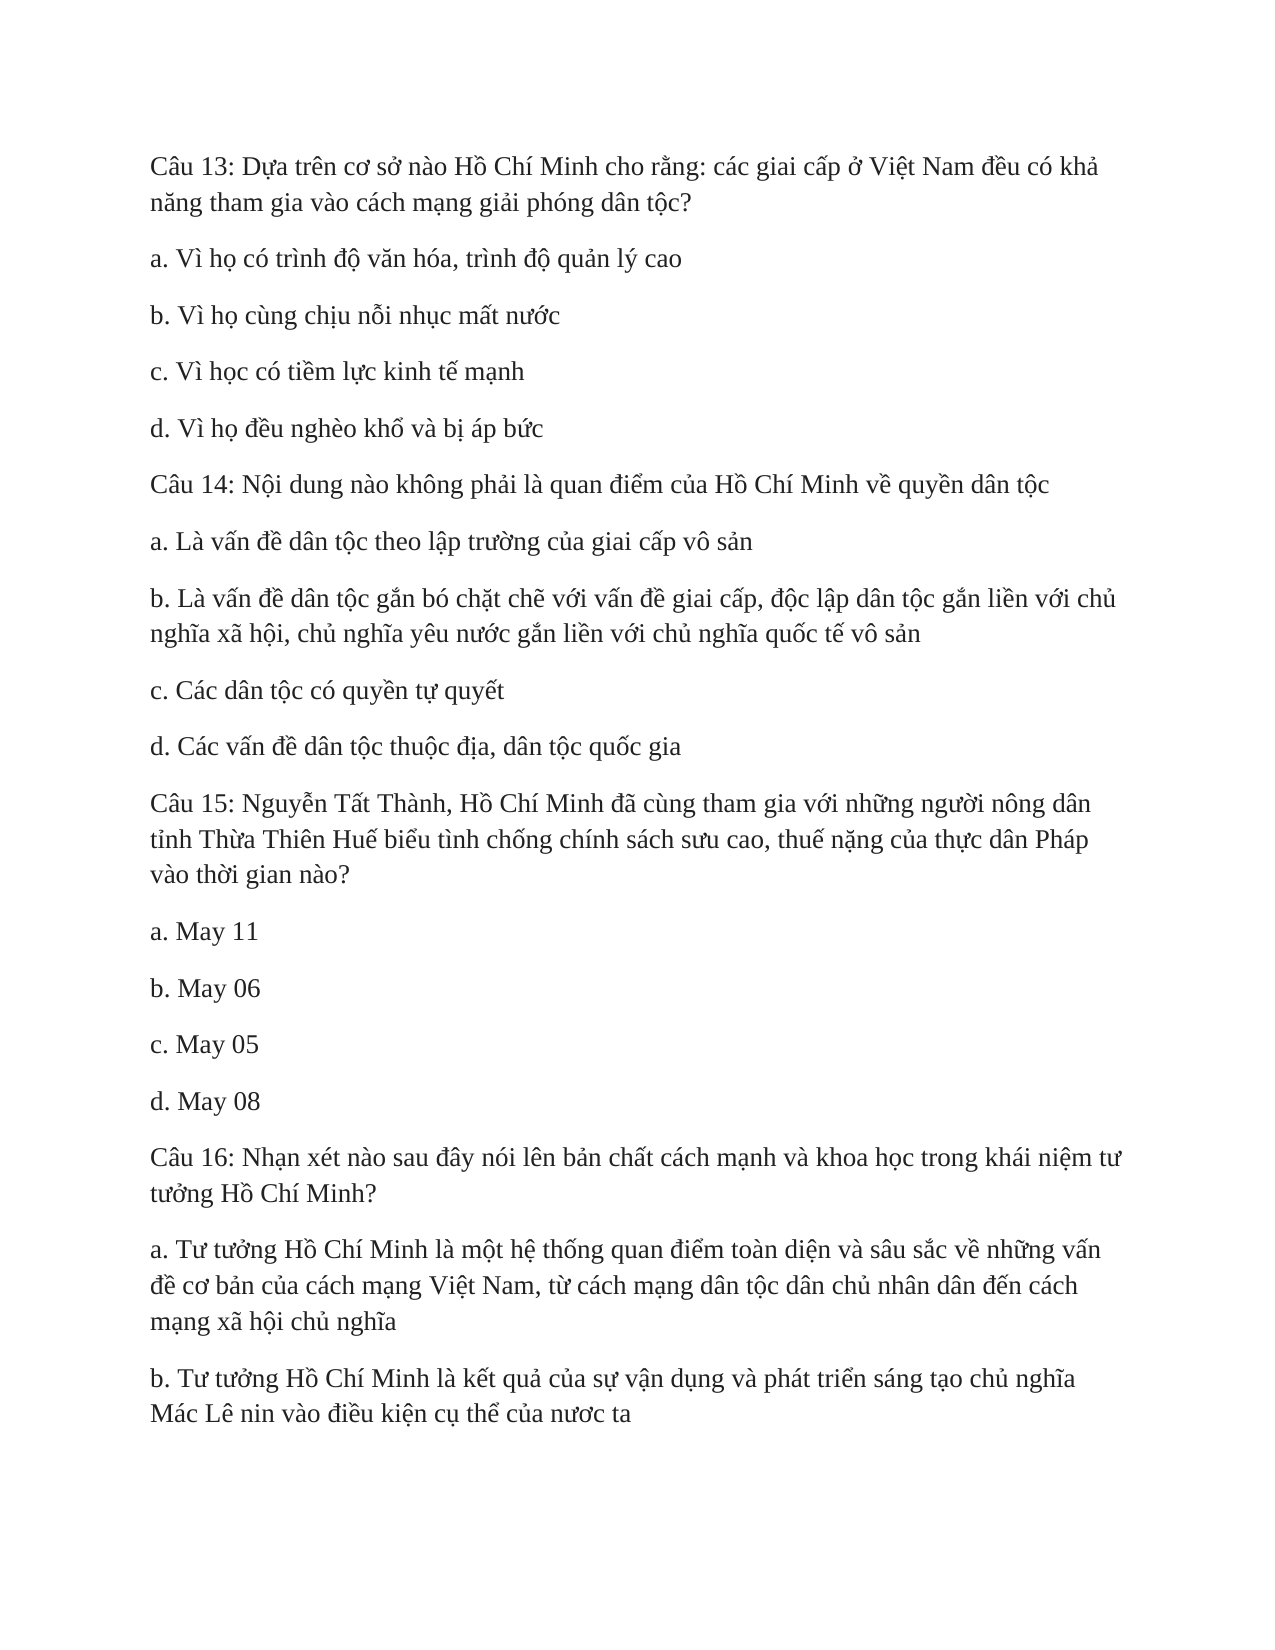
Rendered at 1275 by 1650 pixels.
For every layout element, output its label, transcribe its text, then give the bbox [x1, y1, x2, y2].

text c. May 05 [150, 1028, 1125, 1059]
text Câu 15: Nguyễn Tất Thành, Hồ Chí Minh đã cùng tham gia với những người nông dân tỉnh Thừa Thiên Huế biểu tình chống chính sách sưu cao, thuế nặng của thực dân Pháp vào thời gian nào? [150, 787, 1125, 890]
text d. Vì họ đều nghèo khổ và bị áp bức [150, 412, 1125, 443]
text a. May 11 [150, 915, 1125, 946]
text Câu 14: Nội dung nào không phải là quan điểm của Hồ Chí Minh về quyền dân tộc [150, 468, 1125, 500]
text Câu 16: Nhạn xét nào sau đây nói lên bản chất cách mạnh và khoa học trong khái niệm tư tưởng Hồ Chí Minh? [150, 1141, 1125, 1208]
text a. Là vấn đề dân tộc theo lập trường của giai cấp vô sản [150, 525, 1125, 556]
text c. Các dân tộc có quyền tự quyết [150, 674, 1125, 705]
text b. May 06 [150, 972, 1125, 1003]
text b. Là vấn đề dân tộc gắn bó chặt chẽ với vấn đề giai cấp, độc lập dân tộc gắn liền với chủ nghĩa xã hội, chủ nghĩa yêu nước gắn liền với chủ nghĩa quốc tế vô sản [150, 582, 1125, 648]
text Câu 13: Dựa trên cơ sở nào Hồ Chí Minh cho rằng: các giai cấp ở Việt Nam đều có khả năng tham gia vào cách mạng giải phóng dân tộc? [150, 150, 1125, 217]
text d. Các vấn đề dân tộc thuộc địa, dân tộc quốc gia [150, 731, 1125, 762]
text b. Tư tưởng Hồ Chí Minh là kết quả của sự vận dụng và phát triển sáng tạo chủ nghĩa Mác Lê nin vào điều kiện cụ thể của nươc ta [150, 1362, 1125, 1428]
text b. Vì họ cùng chịu nỗi nhục mất nước [150, 299, 1125, 330]
text c. Vì học có tiềm lực kinh tế mạnh [150, 355, 1125, 387]
text a. Vì họ có trình độ văn hóa, trình độ quản lý cao [150, 242, 1125, 273]
text d. May 08 [150, 1085, 1125, 1116]
text a. Tư tưởng Hồ Chí Minh là một hệ thống quan điểm toàn diện và sâu sắc về những vấn đề cơ bản của cách mạng Việt Nam, từ cách mạng dân tộc dân chủ nhân dân đến cách mạng xã hội chủ nghĩa [150, 1234, 1125, 1336]
